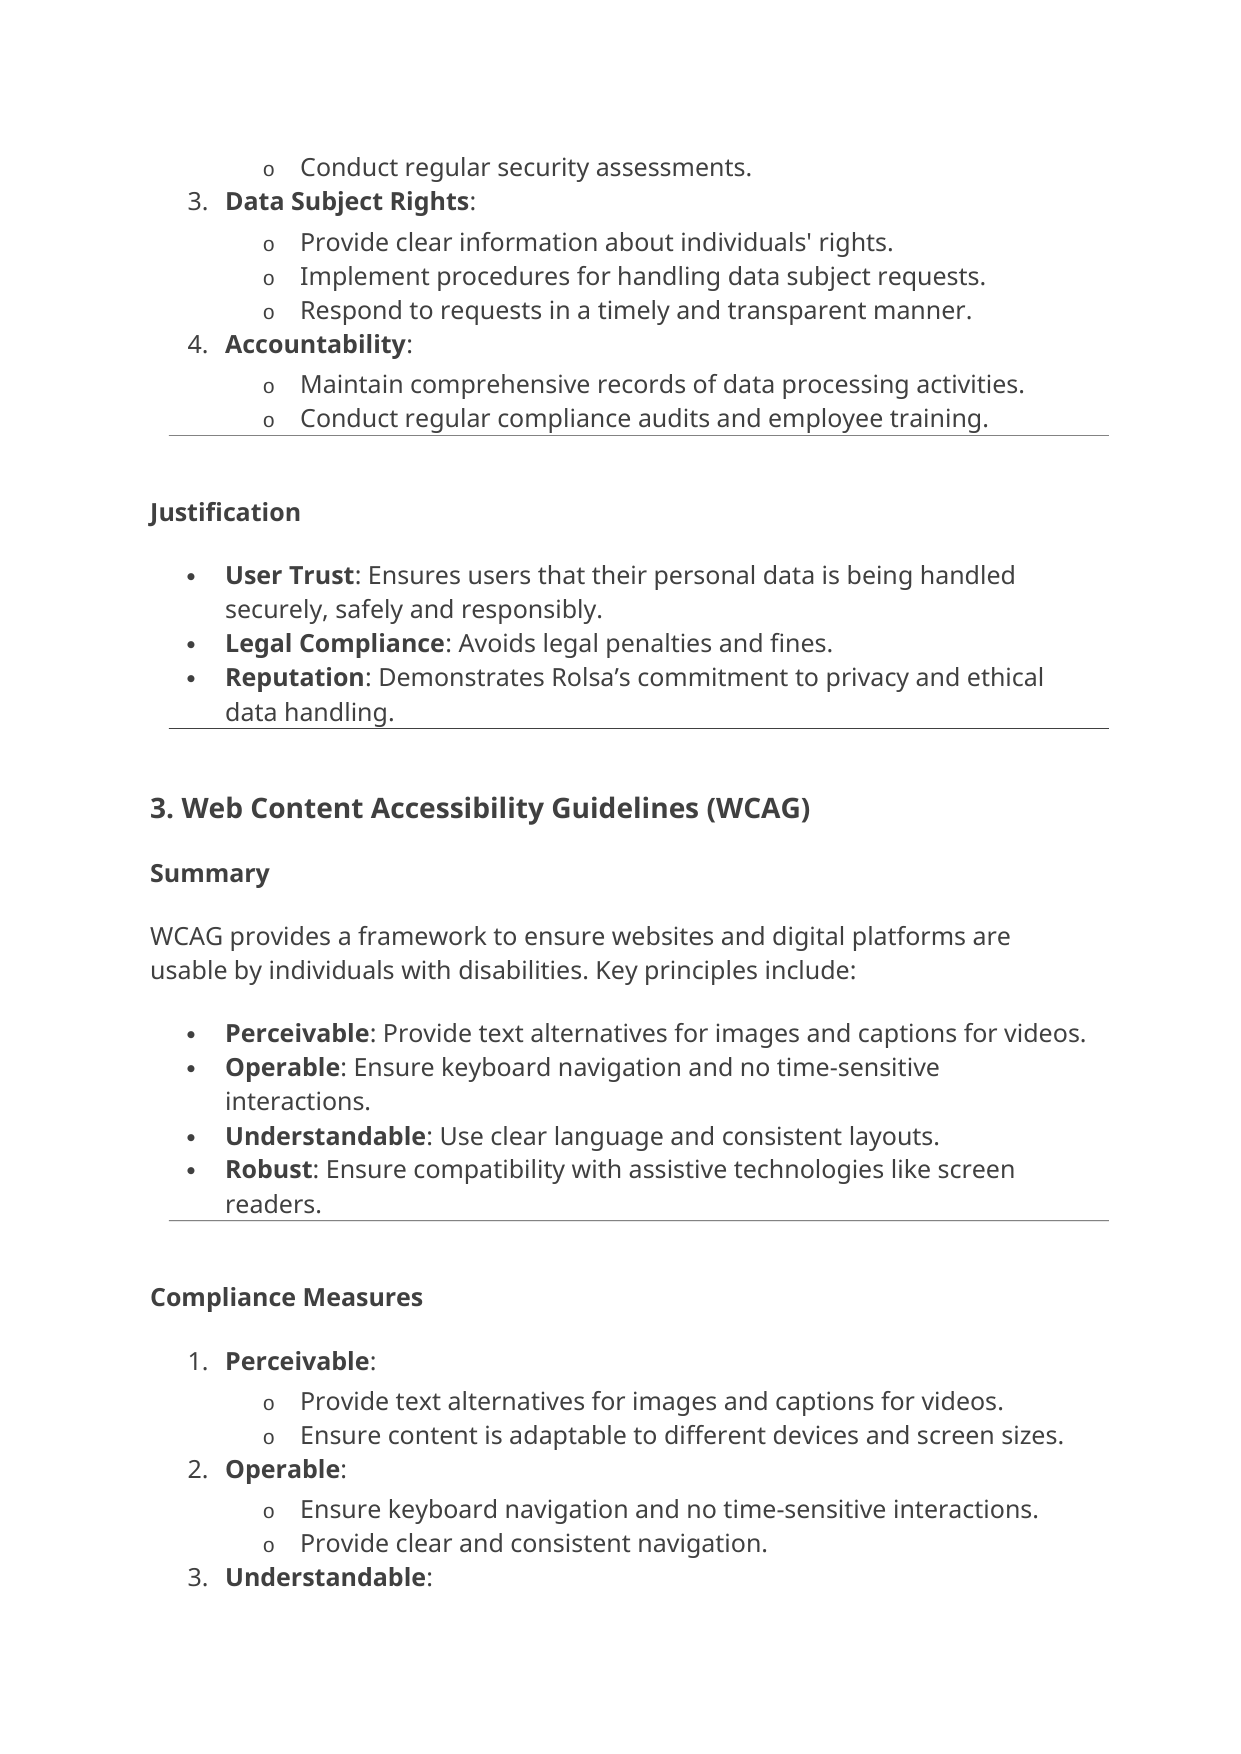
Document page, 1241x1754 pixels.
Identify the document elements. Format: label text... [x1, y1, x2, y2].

list Understandable: [187, 1560, 1090, 1594]
text Summary [150, 855, 1090, 889]
list Provide clear and consistent navigation. [262, 1526, 1090, 1560]
list Provide text alternatives for images and captions for videos. [262, 1383, 1090, 1418]
list Data Subject Rights: [187, 184, 1090, 218]
list Implement procedures for handling data subject requests. [262, 258, 1090, 292]
list Ensure content is adaptable to different devices and screen sizes. [262, 1418, 1090, 1452]
list Perceivable: [187, 1343, 1090, 1377]
list Conduct regular security assessments. [262, 150, 1090, 184]
text Justification [150, 495, 1090, 529]
list Accountability: [187, 327, 1090, 361]
list Ensure keyboard navigation and no time-sensitive interactions. [262, 1492, 1090, 1526]
list Legal Compliance: Avoids legal penalties and fines. [187, 626, 1090, 660]
list Conduct regular compliance audits and employee training. [262, 401, 1090, 435]
list Robust: Ensure compatibility with assistive technologies like screen readers. [187, 1152, 1090, 1220]
list Operable: Ensure keyboard navigation and no time-sensitive interactions. [187, 1050, 1090, 1118]
list User Trust: Ensures users that their personal data is being handled securely, safely and responsibly. [187, 558, 1090, 626]
list Provide clear information about individuals' rights. [262, 224, 1090, 258]
text 3. Web Content Accessibility Guidelines (WCAG) [150, 788, 1090, 826]
list Perceivable: Provide text alternatives for images and captions for videos. [187, 1016, 1090, 1050]
list Reputation: Demonstrates Rolsa’s commitment to privacy and ethical data handling. [187, 660, 1090, 728]
text Compliance Measures [150, 1280, 1090, 1314]
list Maintain comprehensive records of data processing activities. [262, 367, 1090, 401]
list Operable: [187, 1452, 1090, 1486]
list Respond to requests in a timely and transparent manner. [262, 292, 1090, 327]
list Understandable: Use clear language and consistent layouts. [187, 1118, 1090, 1152]
text WCAG provides a framework to ensure websites and digital platforms are usable by individuals with disabilities. Key principles include: [150, 919, 1090, 987]
